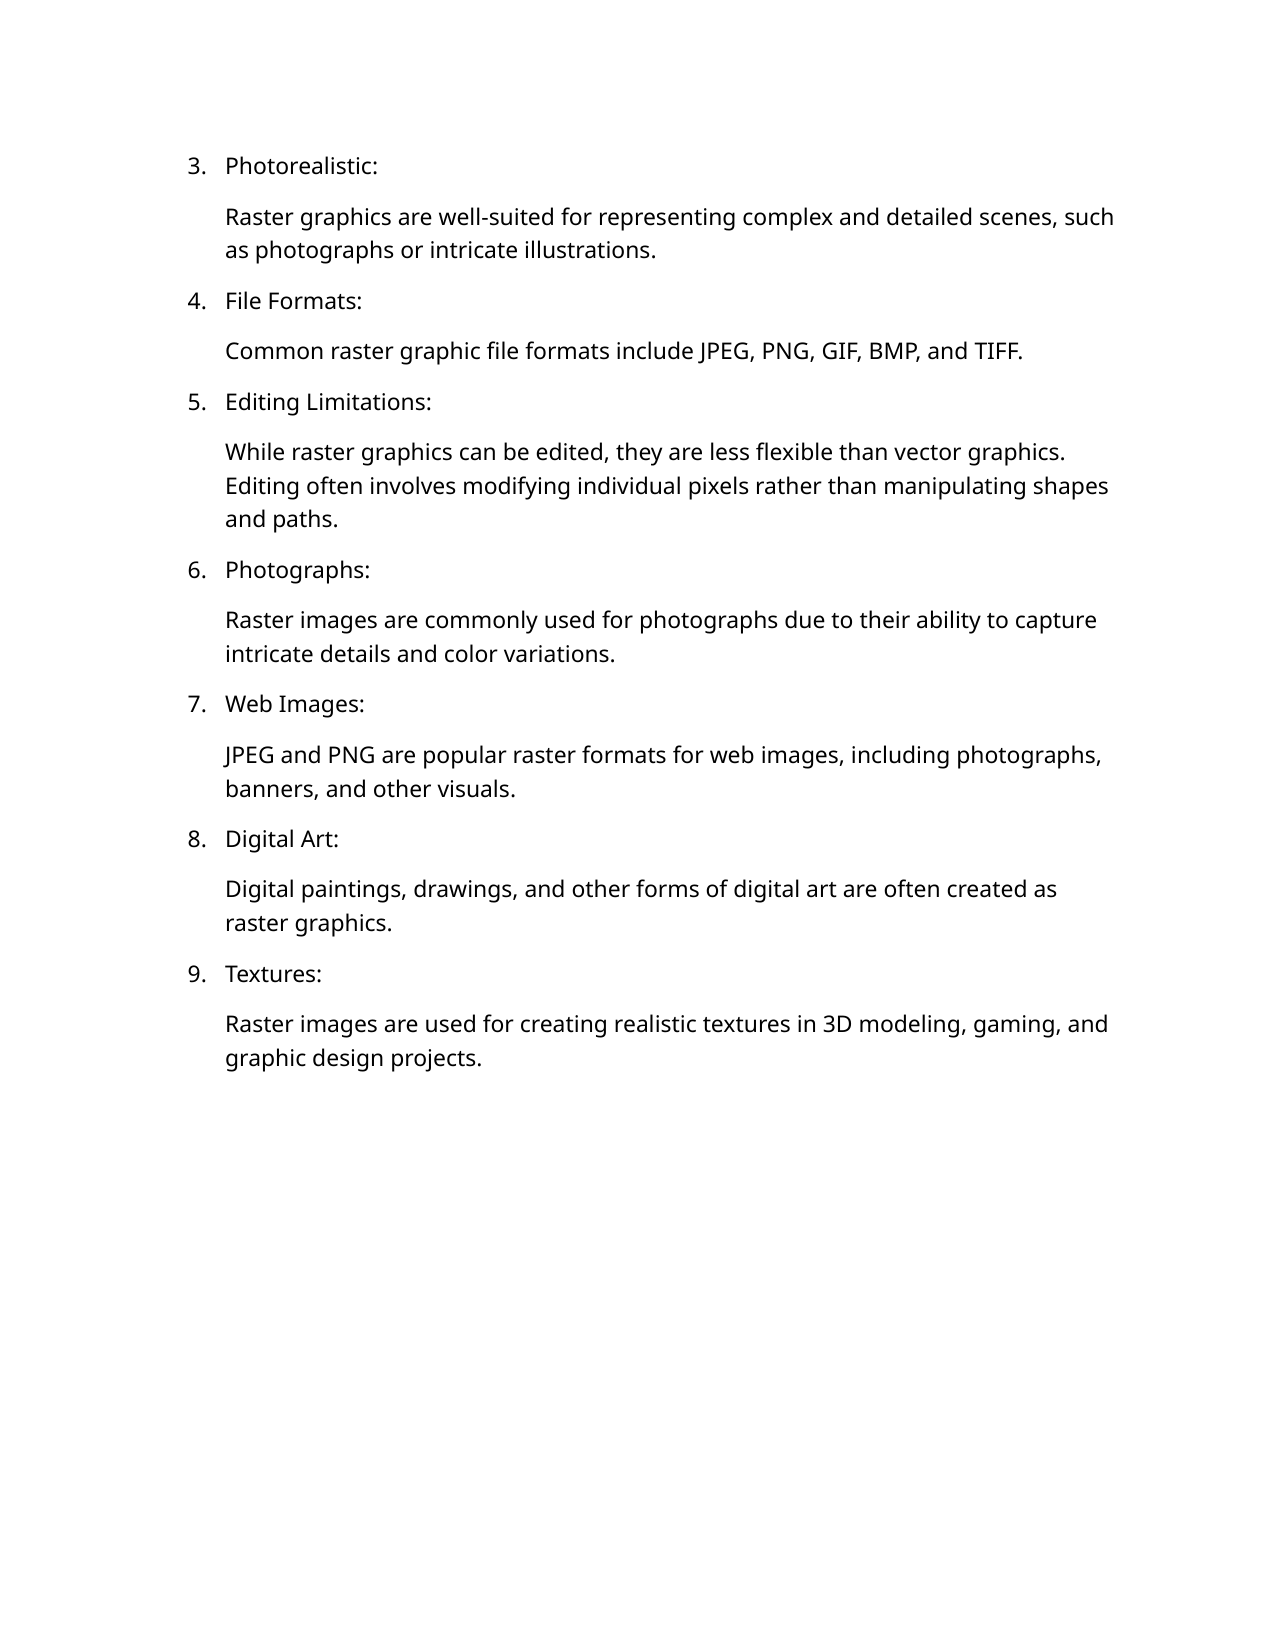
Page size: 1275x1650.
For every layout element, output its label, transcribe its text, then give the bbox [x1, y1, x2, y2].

list Editing Limitations: [187, 385, 1125, 417]
list Digital Art: [187, 823, 1125, 854]
text Raster images are used for creating realistic textures in 3D modeling, gaming, and graphic design projects. [225, 1008, 1125, 1073]
text JPEG and PNG are popular raster formats for web images, including photographs, banners, and other visuals. [225, 739, 1125, 804]
text While raster graphics can be edited, they are less flexible than vector graphics. Editing often involves modifying individual pixels rather than manipulating shapes and paths. [225, 436, 1125, 534]
list Photorealistic: [187, 150, 1125, 181]
list Textures: [187, 957, 1125, 989]
text Digital paintings, drawings, and other forms of digital art are often created as raster graphics. [225, 873, 1125, 938]
list File Formats: [187, 284, 1125, 316]
text Raster images are commonly used for photographs due to their ability to capture intricate details and color variations. [225, 604, 1125, 669]
text Common raster graphic file formats include JPEG, PNG, GIF, BMP, and TIFF. [150, 335, 1125, 366]
list Web Images: [187, 688, 1125, 719]
list Photographs: [187, 554, 1125, 585]
text Raster graphics are well-suited for representing complex and detailed scenes, such as photographs or intricate illustrations. [225, 200, 1125, 265]
